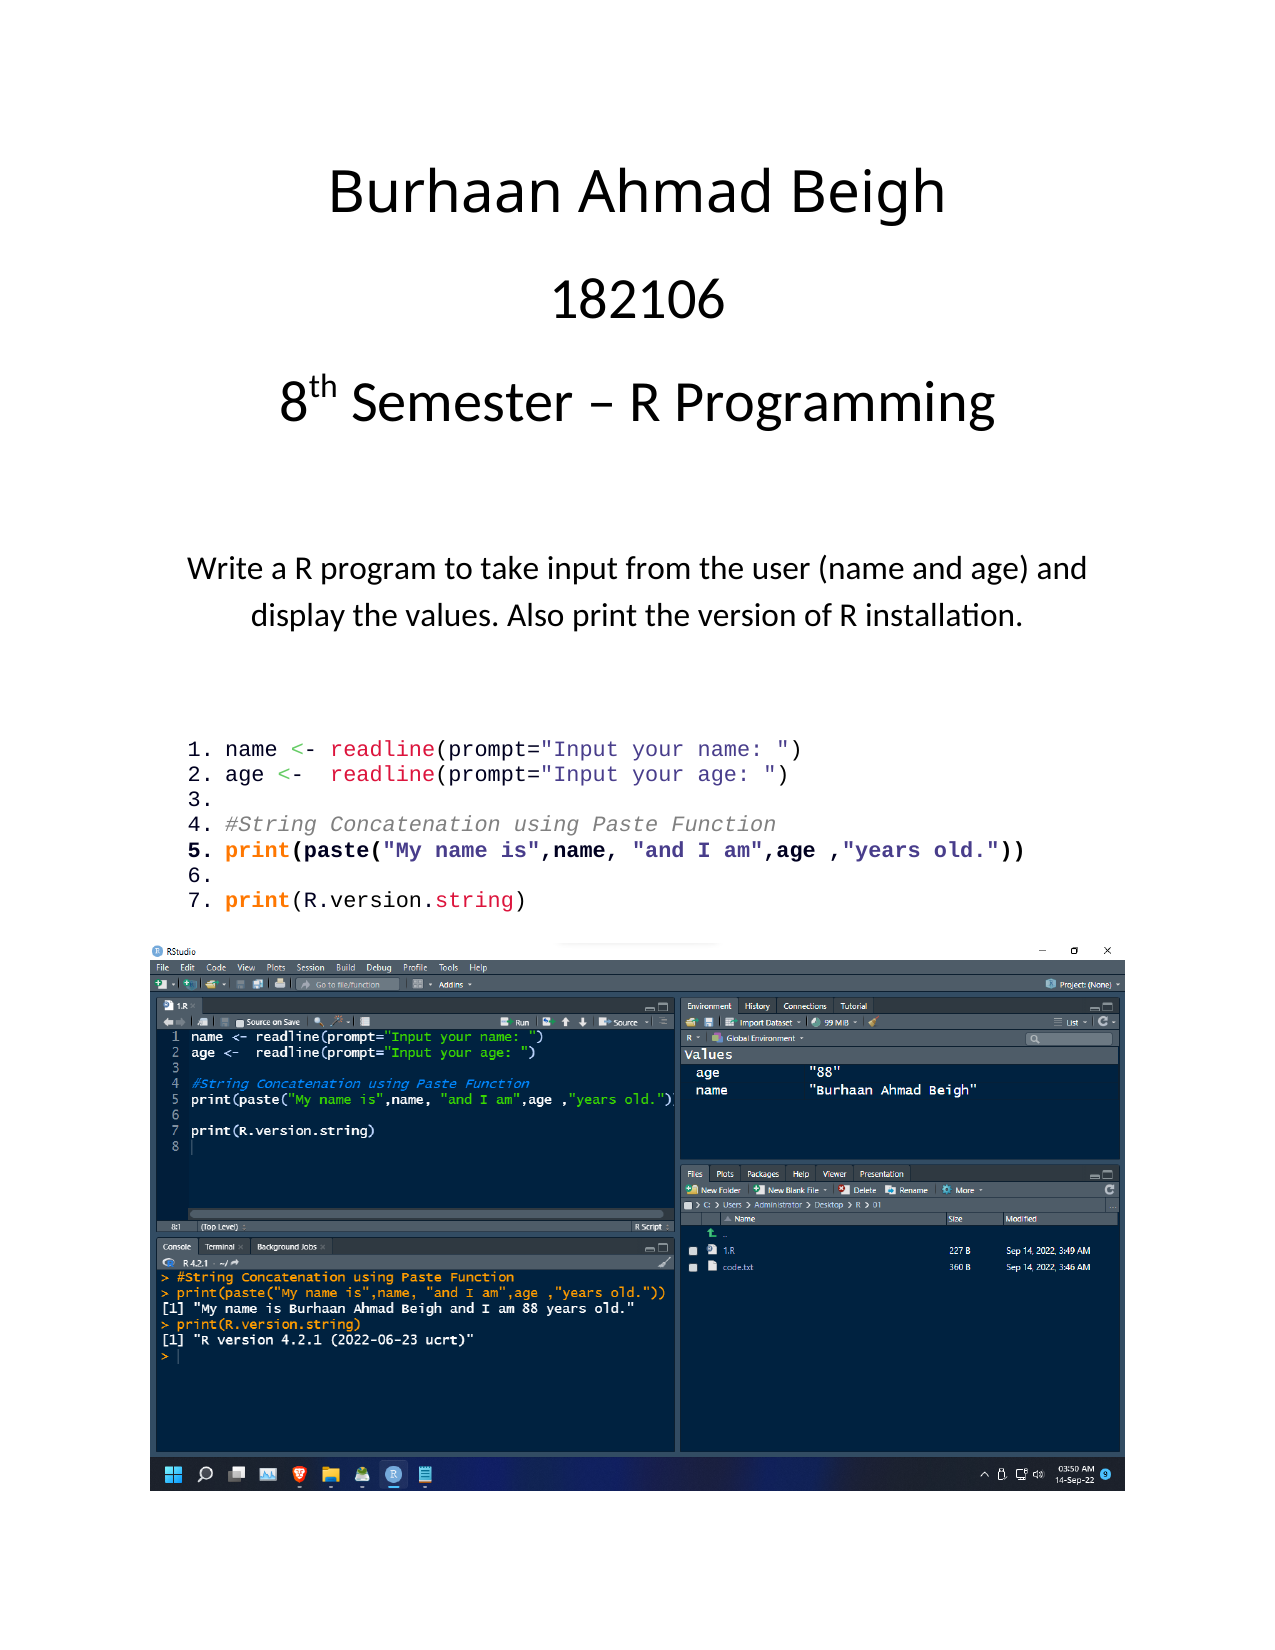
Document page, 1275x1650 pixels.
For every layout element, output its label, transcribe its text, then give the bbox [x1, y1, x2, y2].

text Write a R program to take input from the user (name and age) and display the values. Also print the version of R installation. [150, 547, 1125, 634]
text 8th Semester – R Programming [150, 365, 1125, 436]
list print(R.version.string) [187, 889, 1125, 914]
list print(paste("My name is",name, "and I am",age ,"years old.")) [187, 838, 1125, 864]
picture [150, 943, 1125, 1491]
text 182106 [150, 262, 1125, 333]
text Burhaan Ahmad Beigh [150, 150, 1125, 229]
list #String Concatenation using Paste Function [187, 813, 1125, 838]
list age <- readline(prompt="Input your age: ") [187, 762, 1125, 788]
list name <- readline(prompt="Input your name: ") [187, 737, 1125, 762]
